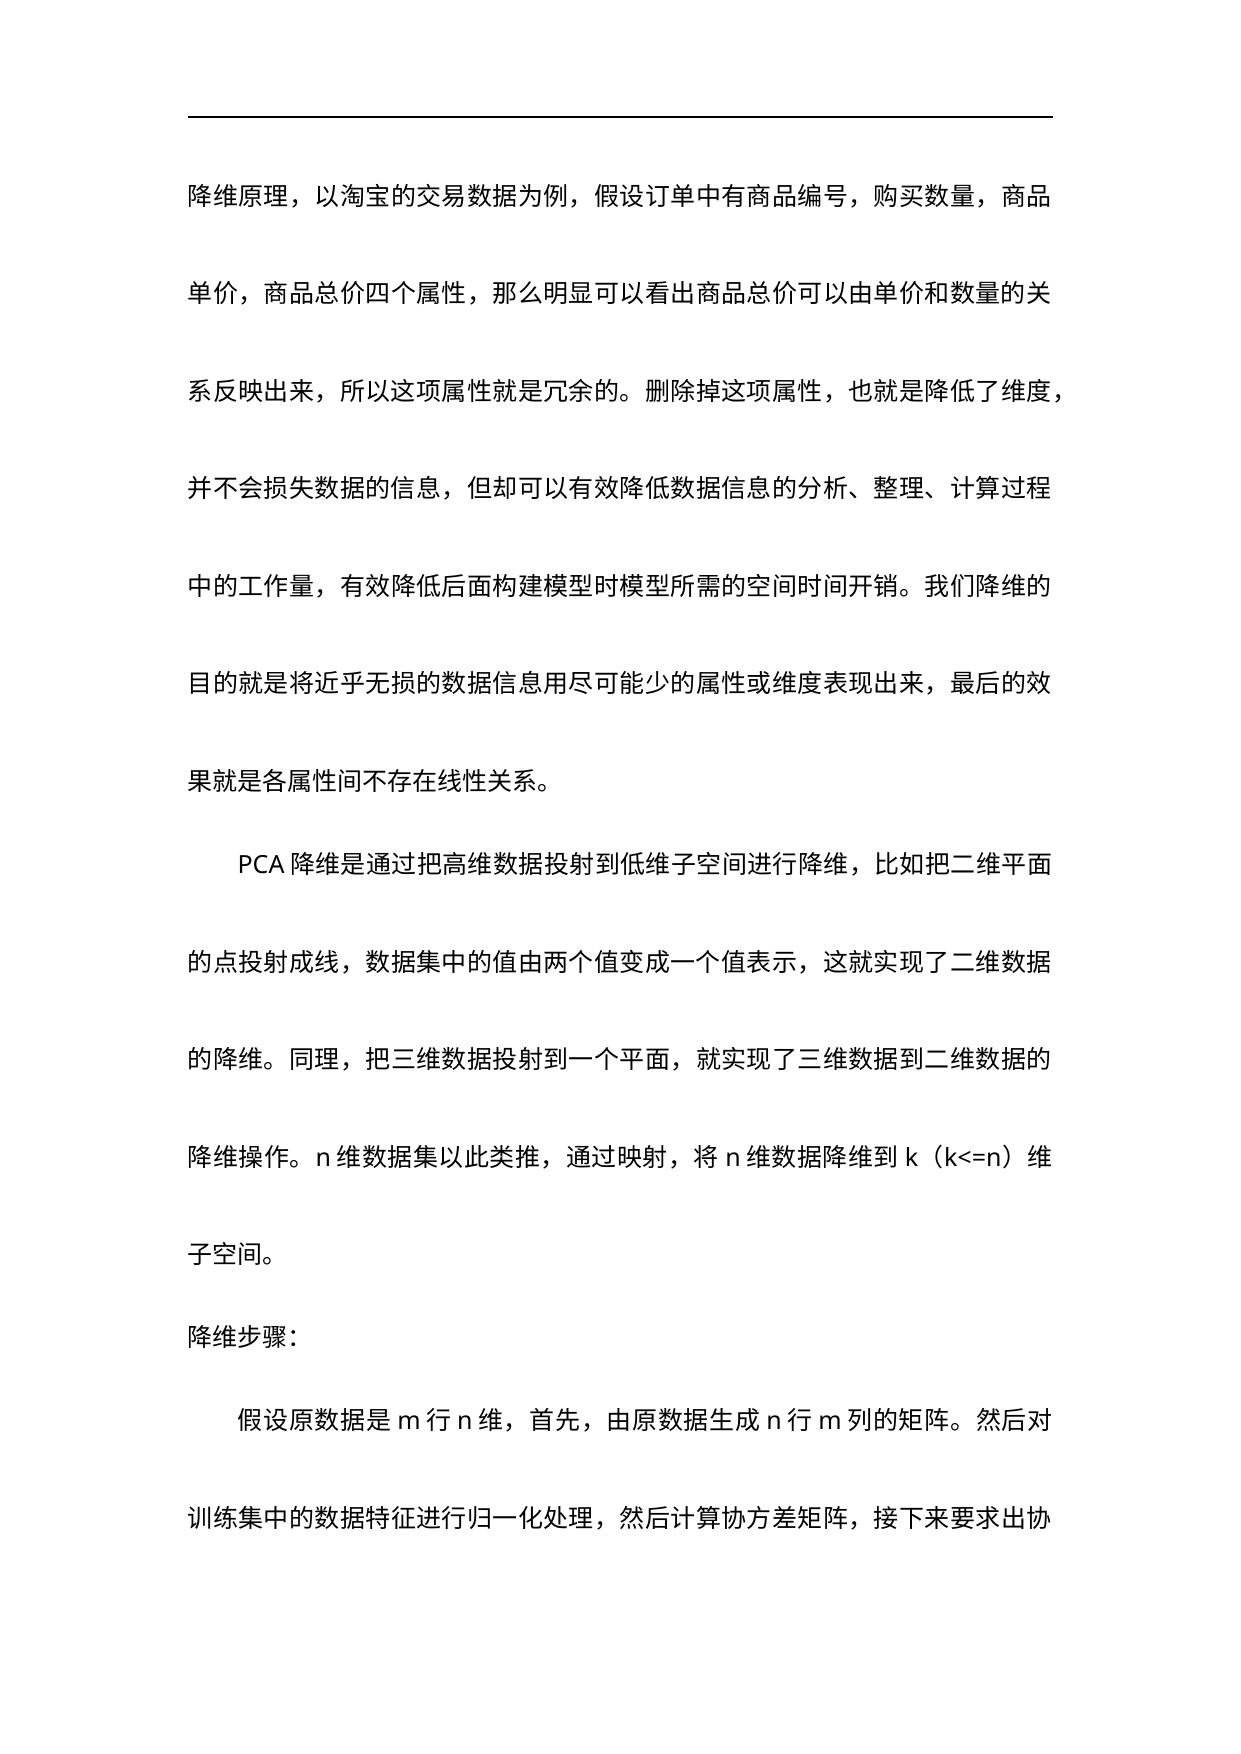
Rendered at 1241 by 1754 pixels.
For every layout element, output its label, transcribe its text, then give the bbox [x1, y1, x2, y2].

text PCA降维是通过把高维数据投射到低维子空间进行降维，比如把二维平面的点投射成线，数据集中的值由两个值变成一个值表示，这就实现了二维数据的降维。同理，把三维数据投射到一个平面，就实现了三维数据到二维数据的降维操作。n维数据集以此类推，通过映射，将n维数据降维到k（k<=n）维子空间。 [187, 830, 1053, 1285]
text 假设原数据是m行n维，首先，由原数据生成n行m列的矩阵。然后对训练集中的数据特征进行归一化处理，然后计算协方差矩阵，接下来要求出协方差矩阵的特征向量和特征值，这里要用到奇异值分解算法。最后一步，进行降维计算，通过获得的降维矩阵，就可以将高维数据映射到低维子空间了。 [187, 1386, 1053, 1549]
text 降维步骤： [187, 1303, 1053, 1368]
